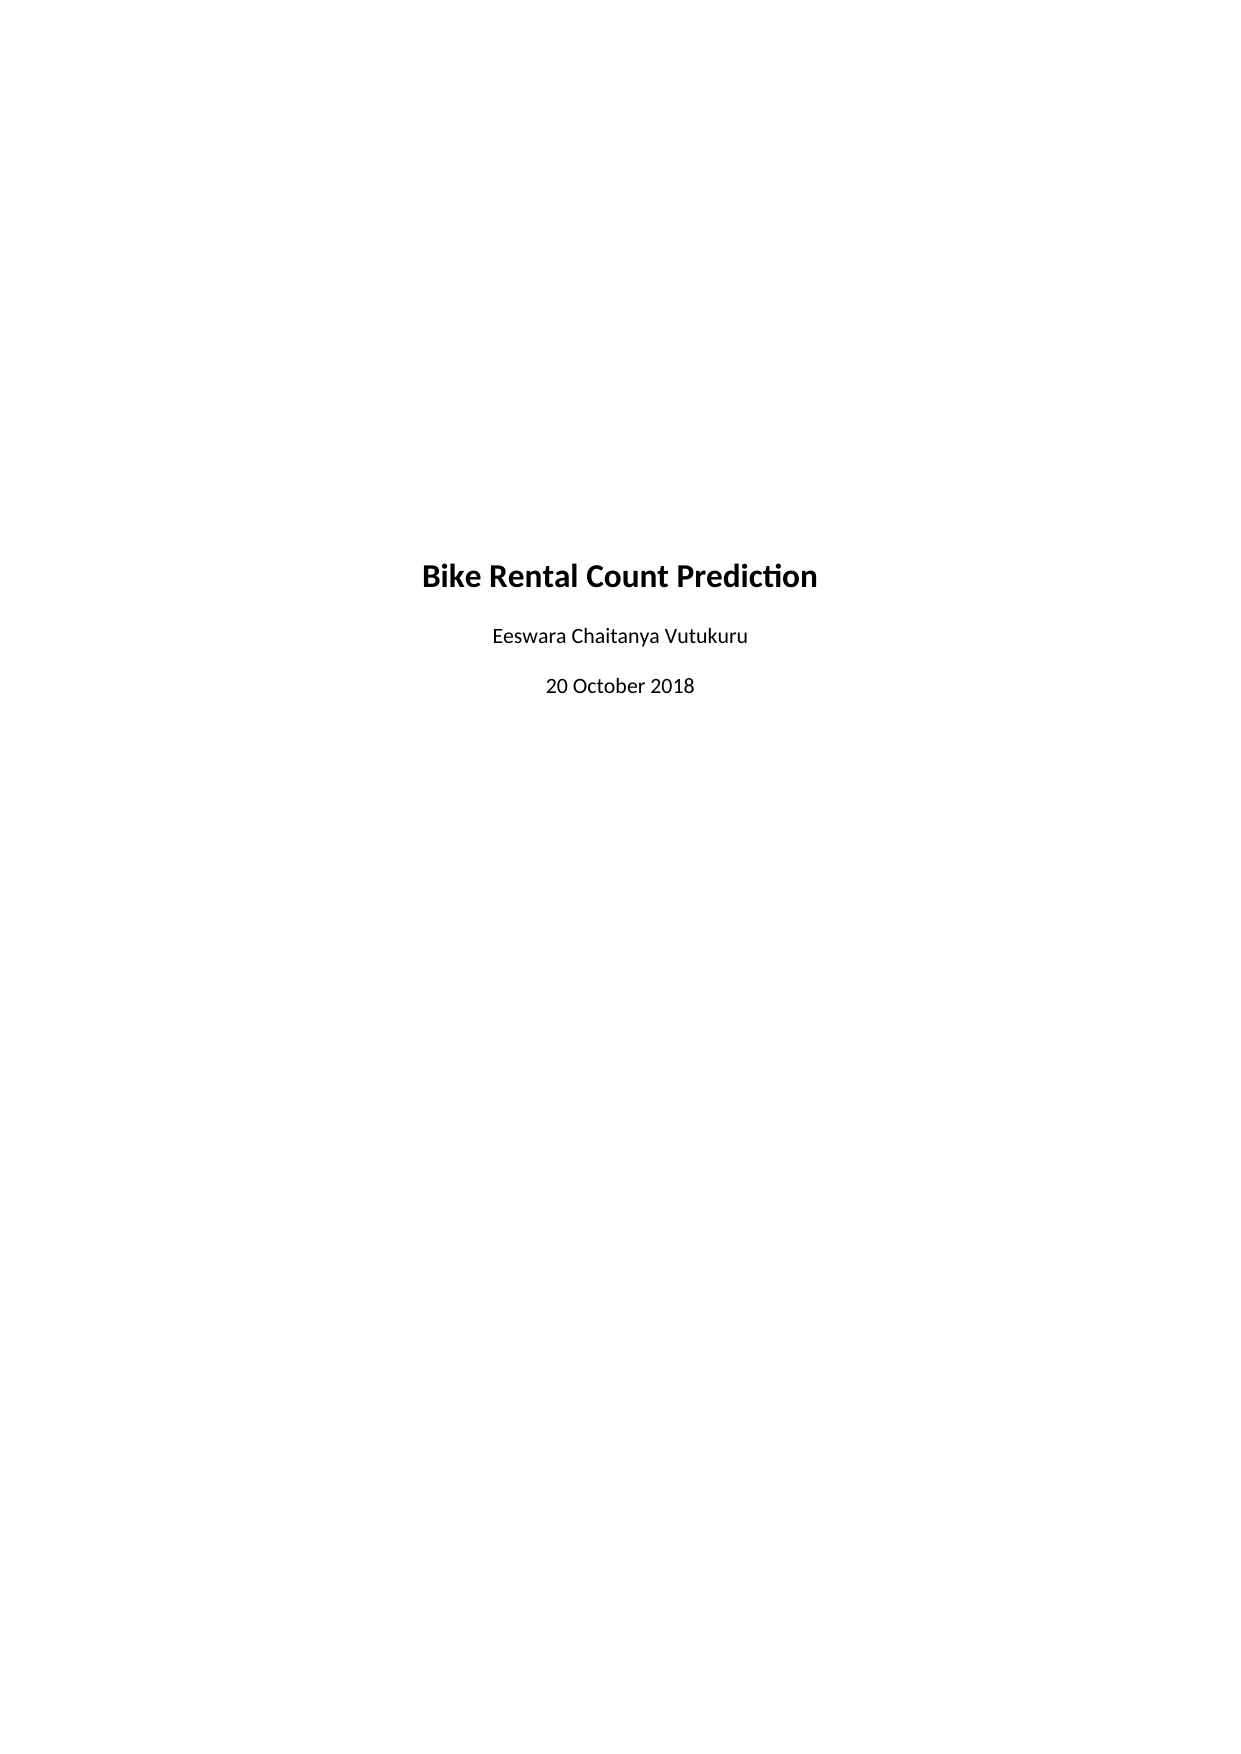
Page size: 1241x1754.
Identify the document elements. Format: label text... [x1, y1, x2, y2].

text Eeswara Chaitanya Vutukuru [150, 622, 1090, 649]
text 20 October 2018 [150, 672, 1090, 699]
text Bike Rental Count Prediction [150, 555, 1090, 596]
